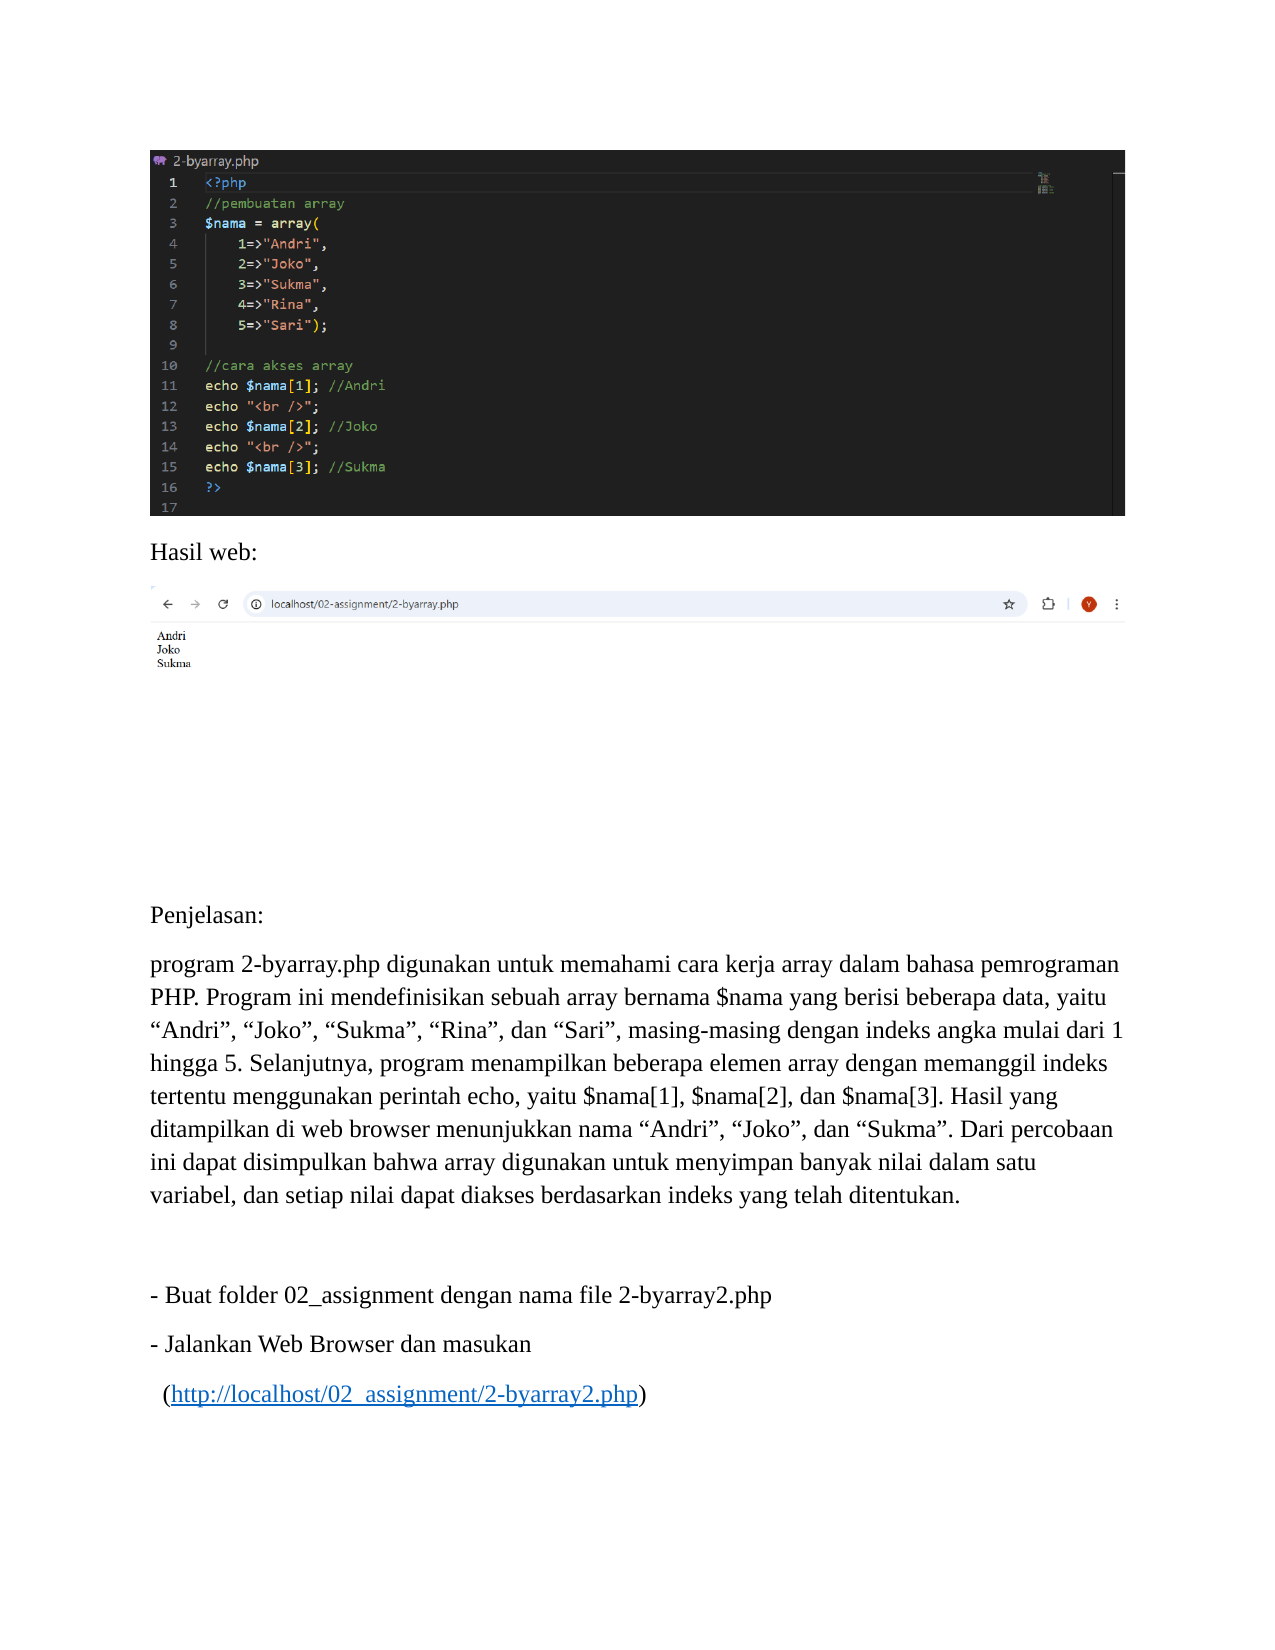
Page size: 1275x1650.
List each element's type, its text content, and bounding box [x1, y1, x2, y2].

text (http://localhost/02_assignment/2-byarray2.php) [150, 1379, 1125, 1408]
text - Jalankan Web Browser dan masukan [150, 1329, 1125, 1358]
picture [150, 150, 1125, 516]
text Hasil web: [150, 537, 1125, 566]
text - Buat folder 02_assignment dengan nama file 2-byarray2.php [150, 1280, 1125, 1309]
text Penjelasan: [150, 900, 1125, 928]
picture [151, 586, 1125, 879]
text program 2-byarray.php digunakan untuk memahami cara kerja array dalam bahasa pemrograman PHP. Program ini mendefinisikan sebuah array bernama $nama yang berisi beberapa data, yaitu “Andri”, “Joko”, “Sukma”, “Rina”, dan “Sari”, masing-masing dengan indeks angka mulai dari 1 hingga 5. Selanjutnya, program menampilkan beberapa elemen array dengan memanggil indeks tertentu menggunakan perintah echo, yaitu $nama[1], $nama[2], dan $nama[3]. Hasil yang ditampilkan di web browser menunjukkan nama “Andri”, “Joko”, dan “Sukma”. Dari percobaan ini dapat disimpulkan bahwa array digunakan untuk menyimpan banyak nilai dalam satu variabel, dan setiap nilai dapat diakses berdasarkan indeks yang telah ditentukan. [150, 949, 1125, 1209]
